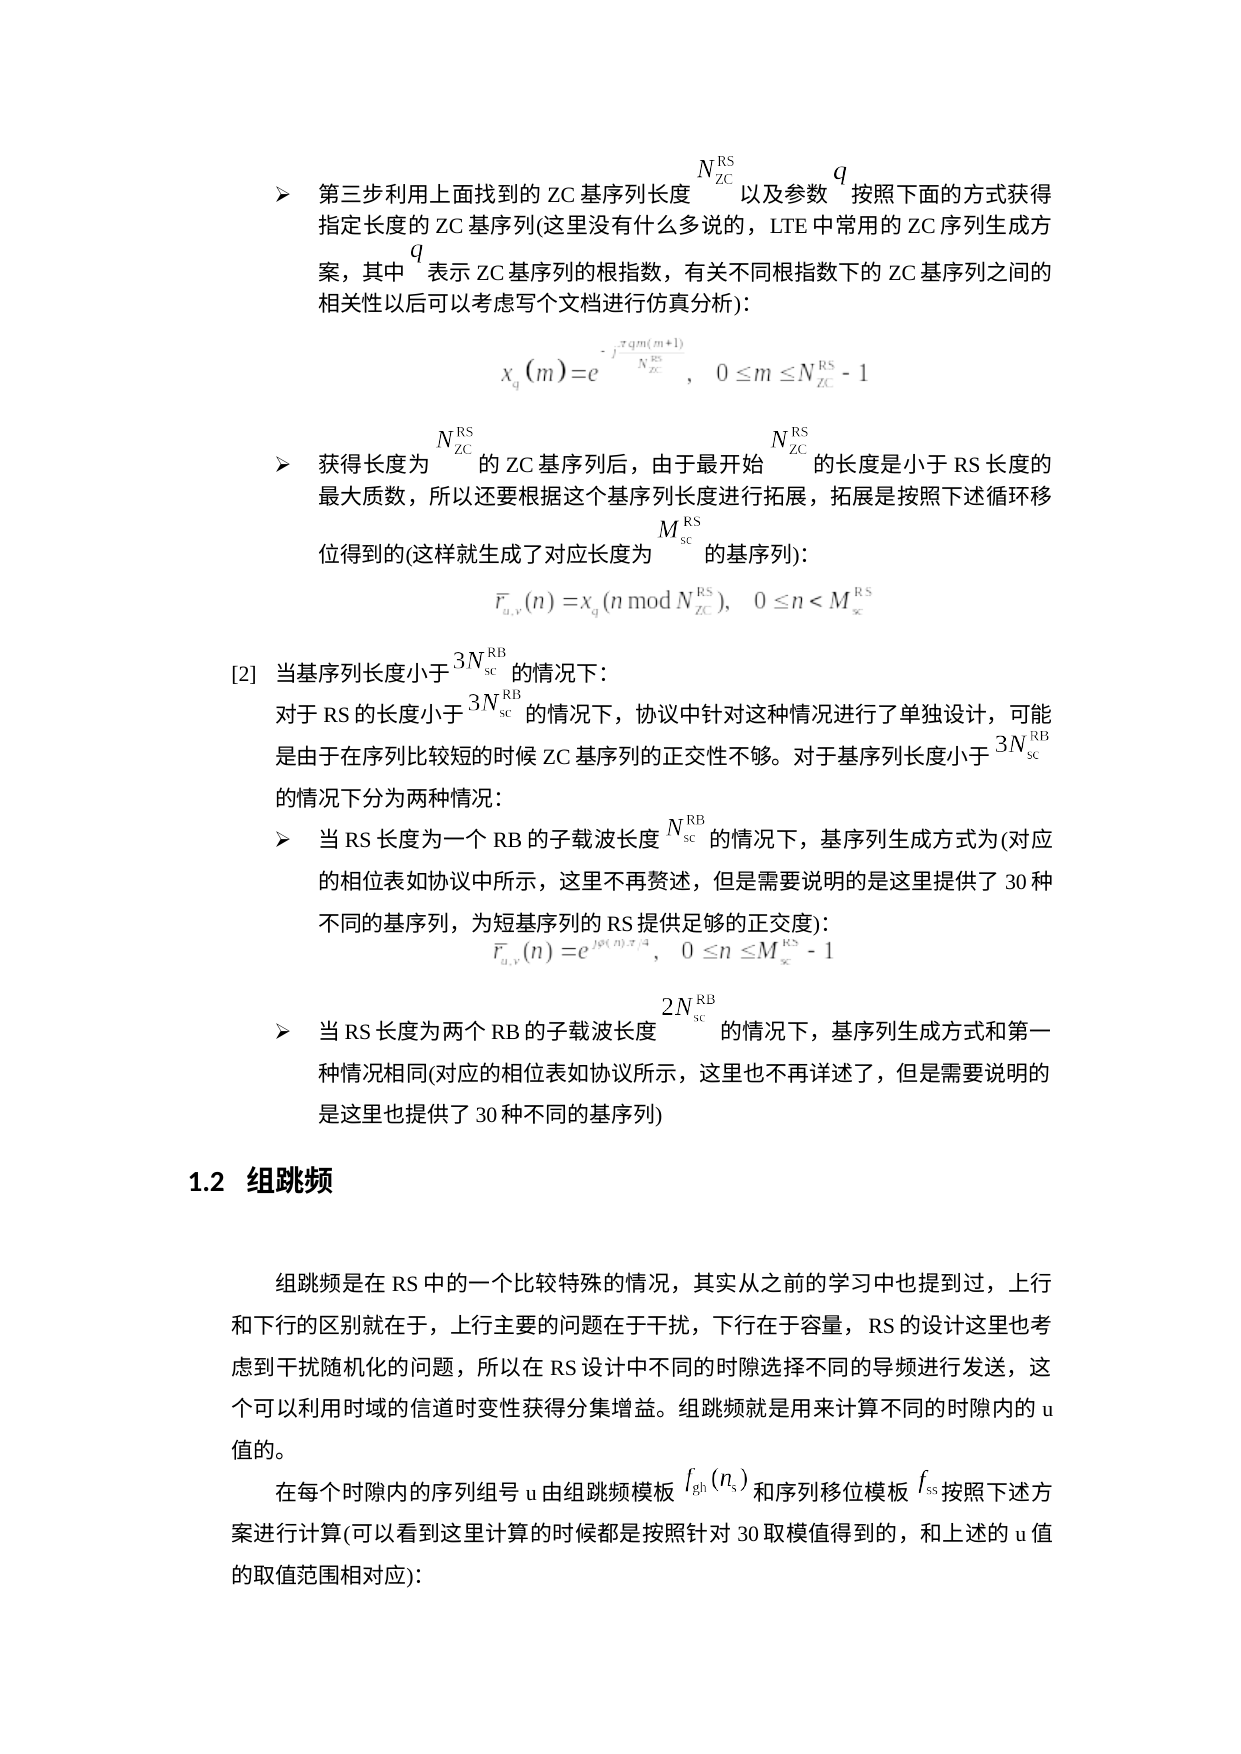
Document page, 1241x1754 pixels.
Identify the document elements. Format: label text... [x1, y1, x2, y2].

list 第三步利用上面找到的ZC基序列长度以及参数按照下面的方式获得指定长度的ZC基序列(这里没有什么多说的，LTE中常用的ZC序列生成方案，其中表示ZC基序列的根指数，有关不同根指数下的ZC基序列之间的相关性以后可以考虑写个文档进行仿真分析)： [274, 150, 1053, 318]
text 组跳频是在RS中的一个比较特殊的情况，其实从之前的学习中也提到过，上行和下行的区别就在于，上行主要的问题在于干扰，下行在于容量，RS的设计这里也考虑到干扰随机化的问题，所以在RS设计中不同的时隙选择不同的导频进行发送，这个可以利用时域的信道时变性获得分集增益。组跳频就是用来计算不同的时隙内的u值的。 [231, 1258, 1053, 1467]
list 对于RS的长度小于的情况下，协议中针对这种情况进行了单独设计，可能是由于在序列比较短的时候ZC基序列的正交性不够。对于基序列长度小于的情况下分为两种情况： [275, 689, 1053, 814]
text 在每个时隙内的序列组号u由组跳频模板和序列移位模板按照下述方案进行计算(可以看到这里计算的时候都是按照针对30取模值得到的，和上述的u值的取值范围相对应)： [231, 1467, 1053, 1592]
list 获得长度为的ZC基序列后，由于最开始的长度是小于RS长度的最大质数，所以还要根据这个基序列长度进行拓展，拓展是按照下述循环移位得到的(这样就生成了对应长度为的基序列)： [274, 421, 1053, 569]
subtitle 组跳频 [187, 1158, 1053, 1200]
list 当RS长度为一个RB的子载波长度的情况下，基序列生成方式为(对应的相位表如协议中所示，这里不再赘述，但是需要说明的是这里提供了30种不同的基序列，为短基序列的RS提供足够的正交度)： [274, 814, 1053, 939]
list 当RS长度为两个RB的子载波长度的情况下，基序列生成方式和第一种情况相同(对应的相位表如协议所示，这里也不再详述了，但是需要说明的是这里也提供了30种不同的基序列) [274, 1006, 1053, 1131]
list 当基序列长度小于的情况下： [231, 648, 1053, 689]
